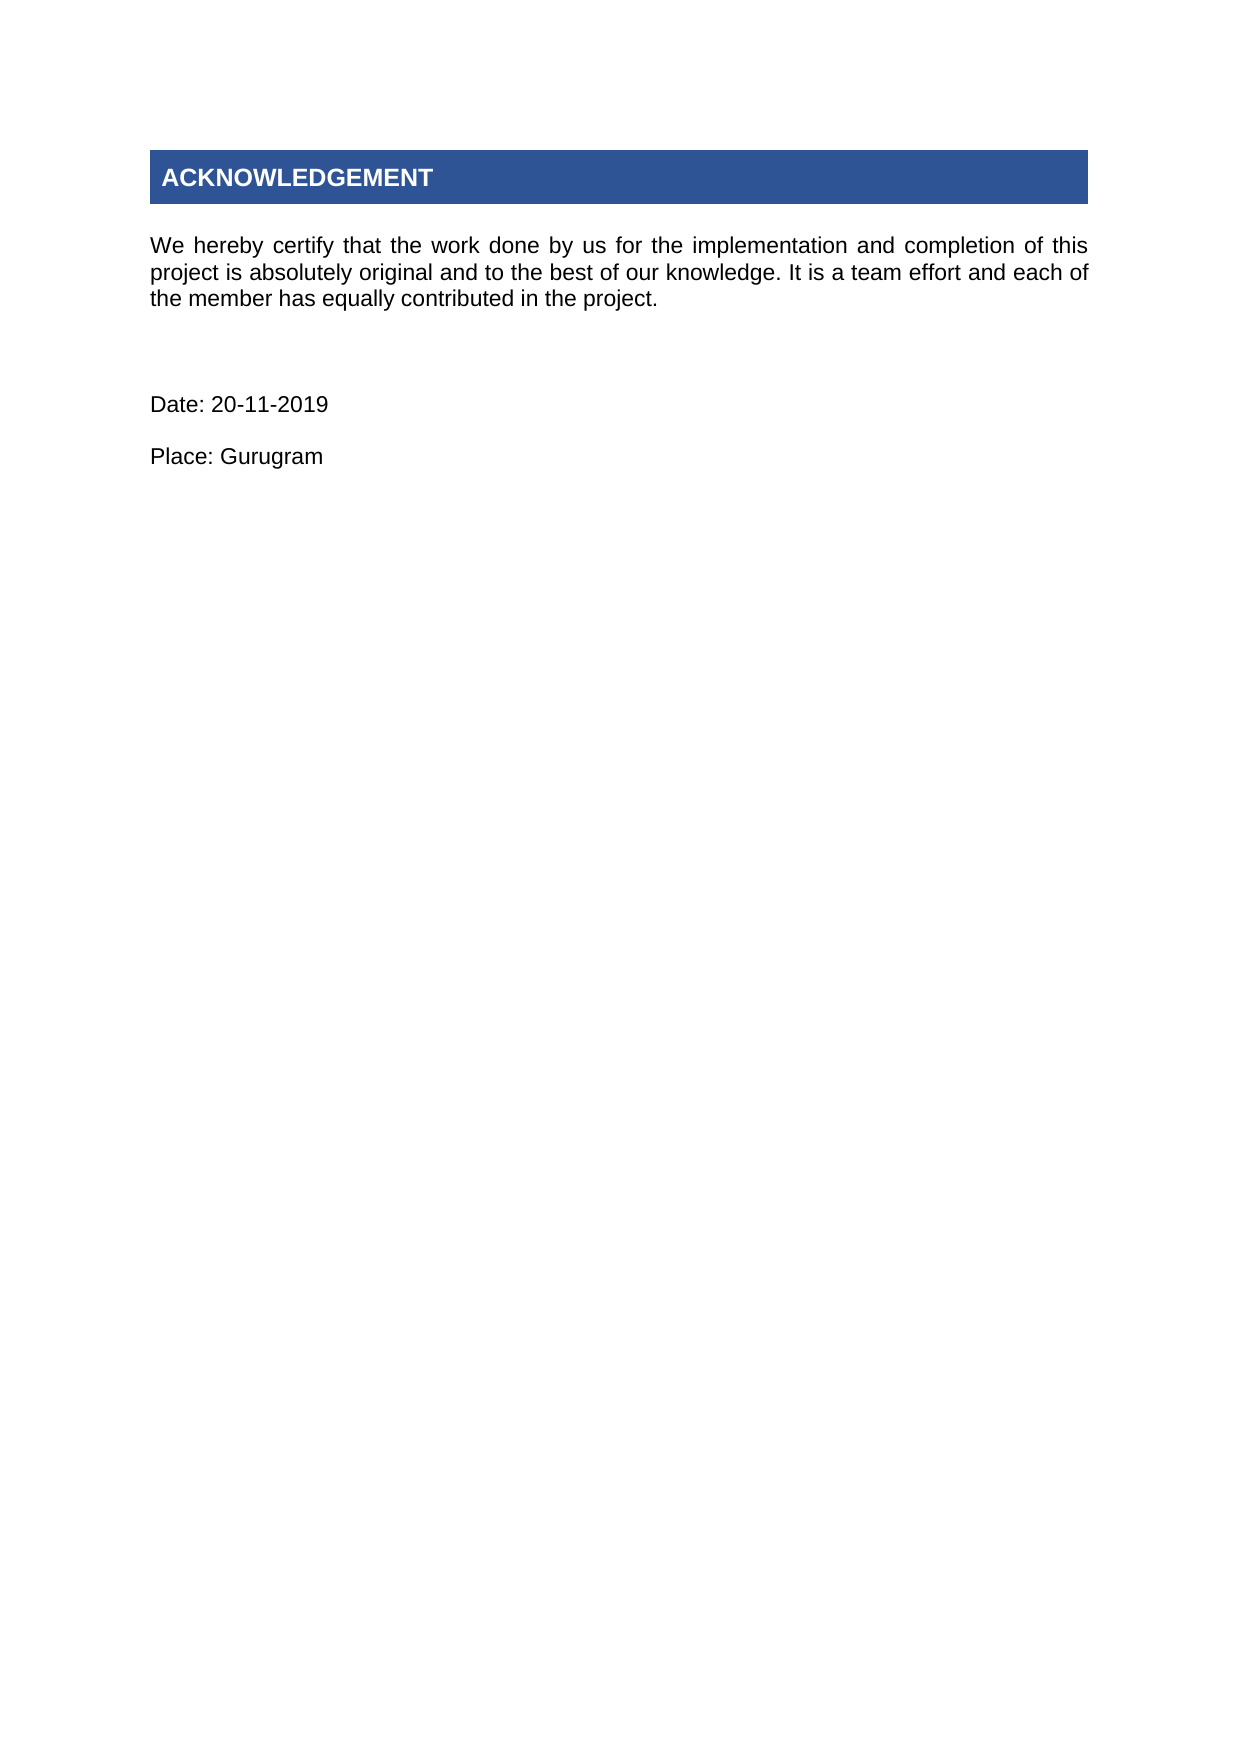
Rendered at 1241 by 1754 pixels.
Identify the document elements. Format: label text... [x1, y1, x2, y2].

text Date: 20-11-2019 [150, 391, 1090, 417]
table_header ACKNOWLEDGEMENT [150, 150, 1088, 204]
text We hereby certify that the work done by us for the implementation and completion of this project is absolutely original and to the best of our knowledge. It is a team effort and each of the member has equally contributed in the project. [150, 232, 1090, 312]
text Place: Gurugram [150, 443, 1090, 470]
